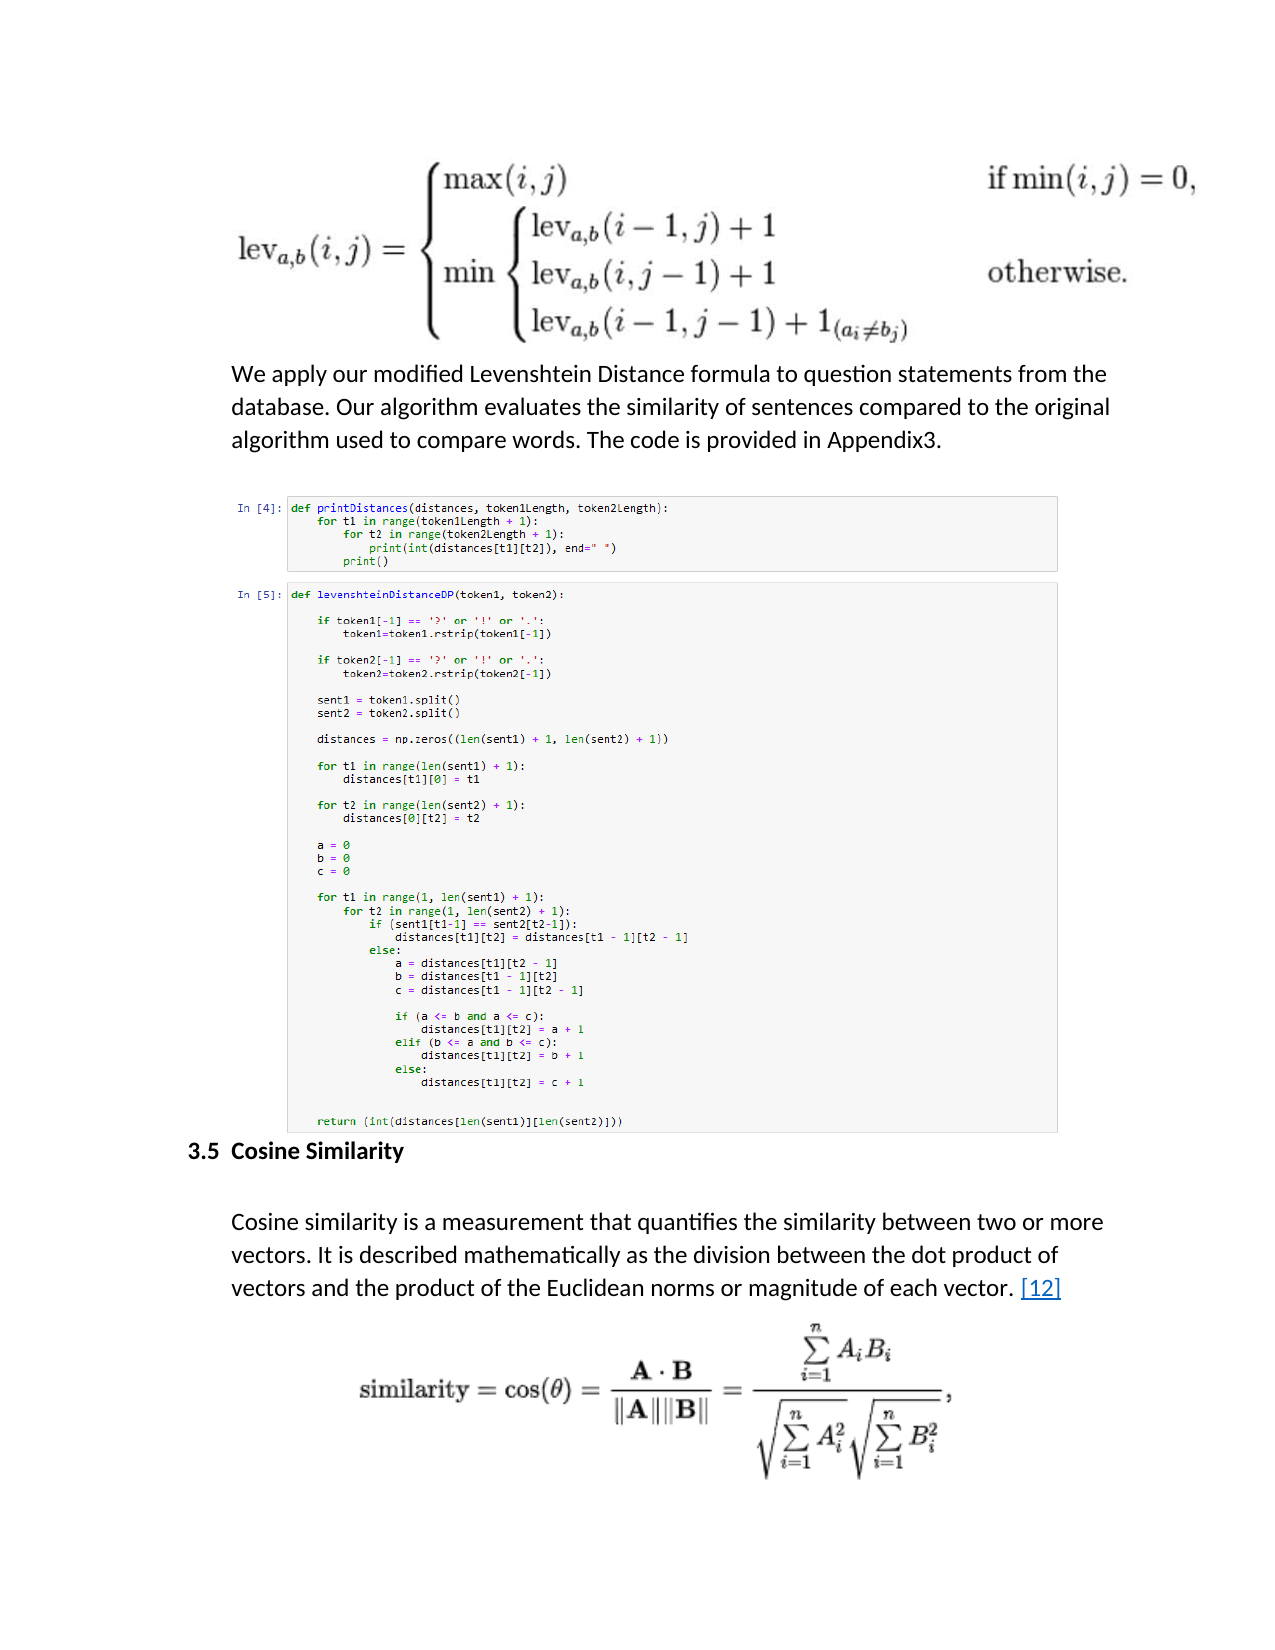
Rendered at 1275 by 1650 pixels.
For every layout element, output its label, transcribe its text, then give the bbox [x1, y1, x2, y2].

list We apply our modified Levenshtein Distance formula to question statements from the database. Our algorithm evaluates the similarity of sentences compared to the original algorithm used to compare words. The code is provided in Appendix3. [231, 358, 1125, 454]
list Cosine similarity is a measurement that quantifies the similarity between two or more vectors. It is described mathematically as the division between the dot product of vectors and the product of the Euclidean norms or magnitude of each vector. [12] [231, 1206, 1125, 1303]
picture [231, 489, 1062, 1133]
list Cosine Similarity [187, 1135, 1125, 1166]
picture [315, 1305, 1042, 1494]
picture [231, 150, 1207, 356]
